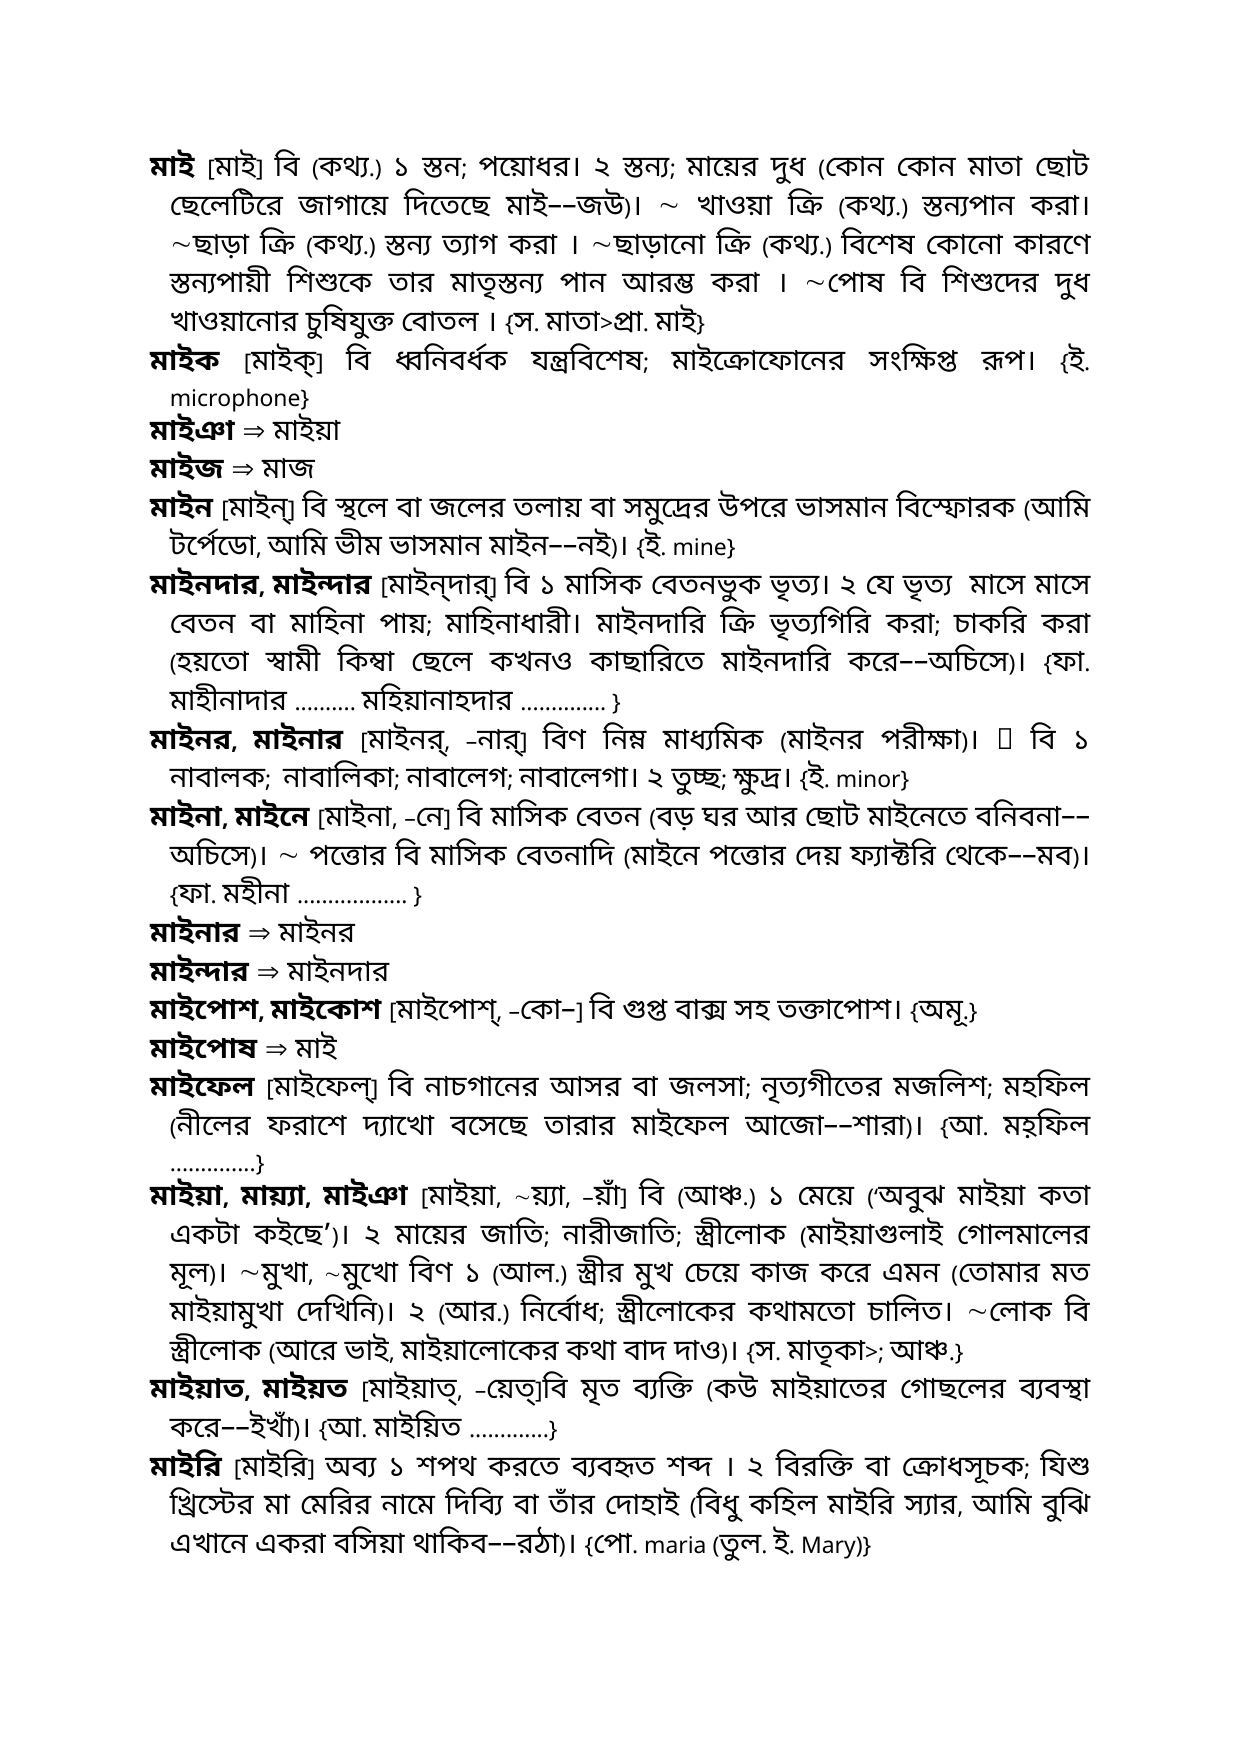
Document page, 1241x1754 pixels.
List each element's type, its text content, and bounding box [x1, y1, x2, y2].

text মাইনদার, মাইন্দার [মাইন্‌দার্‌] বি ১ মাসিক বেতনভুক ভৃত্য। ২ যে ভৃত্য মাসে মাসে বেতন বা মাহিনা পায়; মাহিনাধারী। মাইনদারি ক্রি ভৃত্যগিরি করা; চাকরি করা (হয়তো স্বামী কিম্বা ছেলে কখনও কাছারিতে মাইনদারি করে––অচিসে)। {ফা. মাহীনাদার .......... মহিয়ানাহদার .............. } [150, 568, 1090, 722]
text মাইঞা মাইয়া [150, 413, 1090, 452]
text মাইন্দার মাইনদার [150, 954, 1090, 993]
text মাইজ মাজ [150, 452, 1090, 490]
text মাইরি [মাইরি] অব্য ১ শপথ করতে ব্যবহৃত শব্দ । ২ বিরক্তি বা ক্রোধসূচক; যিশু খ্রিস্টের মা মেরির নামে দিব্যি বা তাঁর দোহাই (বিধু কহিল মাইরি স্যার, আমি বুঝি এখানে একরা বসিয়া থাকিব––রঠা)। {পো. maria (তুল. ই. Mary)} [150, 1449, 1090, 1565]
text মাইন [মাইন্‌] বি স্থলে বা জলের তলায় বা সমুদ্রের উপরে ভাসমান বিস্ফোরক (আমি টর্পেডো, আমি ভীম ভাসমান মাইন––নই)। {ই. mine} [150, 490, 1090, 568]
text মাইনার মাইনর [150, 916, 1090, 954]
text মাইনা, মাইনে [মাইনা, –নে] বি মাসিক বেতন (বড় ঘর আর ছোট মাইনেতে বনিবনা––অচিসে)। পত্তোর বি মাসিক বেতনাদি (মাইনে পত্তোর দেয় ফ্যাক্টরি থেকে––মব)। {ফা. মহীনা .................. } [150, 799, 1090, 916]
text মাইক [মাইক্‌] বি ধ্বনিবর্ধক যন্ত্রবিশেষ; মাইক্রোফোনের সংক্ষিপ্ত রূপ। {ই. microphone} [150, 343, 1090, 413]
text মাইপোশ, মাইকোশ [মাইপোশ্‌, –কো–] বি গুপ্ত বাক্স সহ তক্তাপোশ। {অমূ.} [150, 993, 1090, 1031]
text মাইয়া, মায়্যা, মাইঞা [মাইয়া, য়্যা, –য়াঁ] বি (আঞ্চ.) ১ মেয়ে (‘অবুঝ মাইয়া কতা একটা কইছে’)। ২ মায়ের জাতি; নারীজাতি; স্ত্রীলোক (মাইয়াগুলাই গোলমালের মূল)। মুখা, মুখো বিণ ‌১ (আল.) স্ত্রীর মুখ চেয়ে কাজ করে এমন (তোমার মত মাইয়ামুখা দেখিনি)। ২ (আর.) নির্বোধ; স্ত্রীলোকের কথামতো চালিত। লোক বি স্ত্রীলোক (আরে ভাই, মাইয়ালোকের কথা বাদ দাও)। {স. মাতৃকা>; আঞ্চ.} [150, 1179, 1090, 1372]
text মাইনর, মাইনার [মাইনর্‌, –নার্‌] বিণ নিম্ন মাধ্যমিক (মাইনর পরীক্ষা)। বি ১ নাবালক; নাবালিকা; নাবালেগ; নাবালেগা। ২ তুচ্ছ; ক্ষুদ্র। {ই. minor} [150, 722, 1090, 799]
text মাইপোষ মাই [150, 1031, 1090, 1070]
text মাই [মাই] বি (কথ্য.) ১ স্তন; পয়োধর। ২ স্তন্য; মায়ের দুধ (কোন কোন মাতা ছোট ছেলেটিরে জাগায়ে দিতেছে মাই––জউ)। খাওয়া ক্রি (কথ্য.) স্তন্যপান করা। ছাড়া ক্রি (কথ্য.) স্তন্য ত্যাগ করা । ছাড়ানো ক্রি (কথ্য.) বিশেষ কোনো কারণে স্তন্যপায়ী শিশুকে তার মাতৃস্তন্য পান আরম্ভ করা । পোষ বি শিশুদের দুধ খাওয়ানোর চুষিযুক্ত বোতল । {স. মাতা>প্রা. মাই} [150, 150, 1090, 343]
text মাইফেল [মাইফেল্‌] বি নাচগানের আসর বা জলসা; নৃত্যগীতের মজলিশ; মহফিল (নীলের ফরাশে দ্যাখো বসেছে তারার মাইফেল আজো––শারা)। {আ. মহ়ফিল ..............} [150, 1070, 1090, 1179]
text মাইয়াত, মাইয়ত [মাইয়াত্‌, –য়েত্‌]বি মৃত ব্যক্তি (কউ মাইয়াতের গোছলের ব্যবস্থা করে––ইখাঁ)। {আ. মাইয়িত .............} [150, 1372, 1090, 1449]
